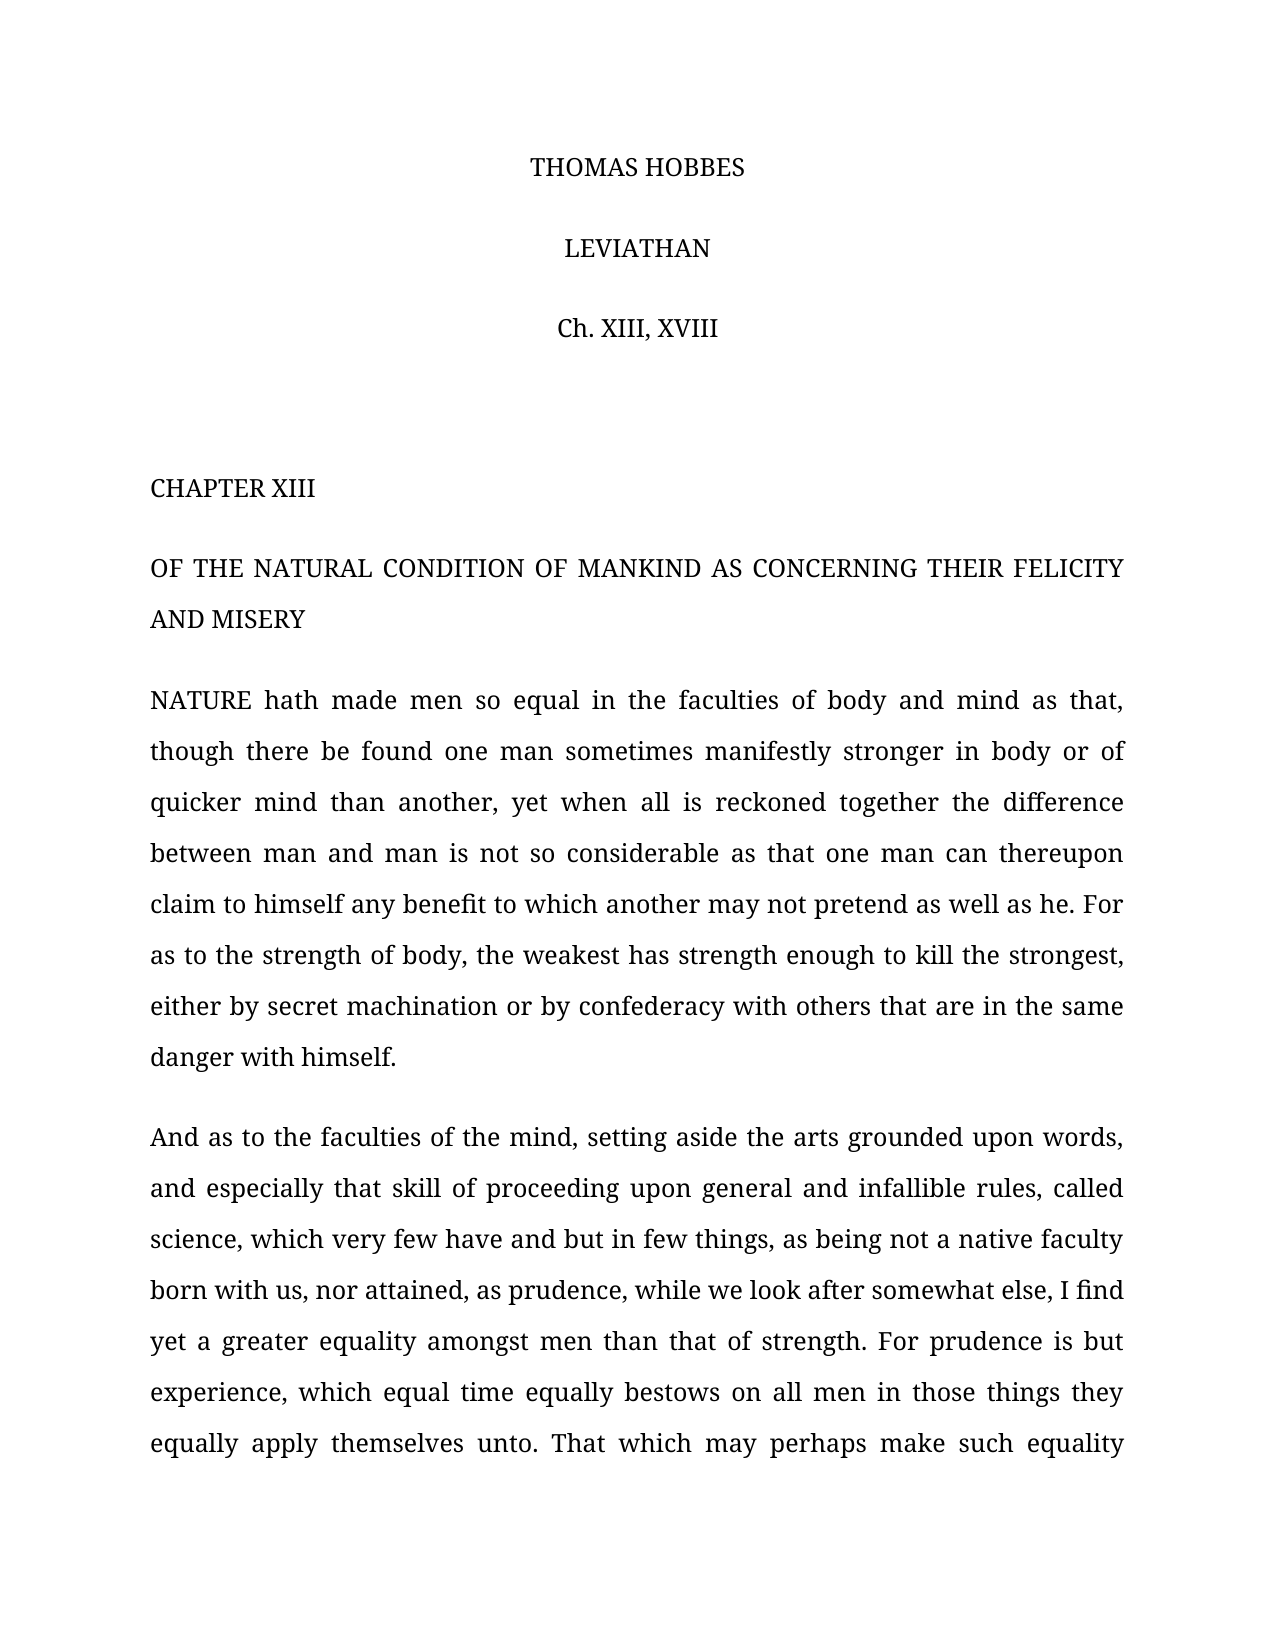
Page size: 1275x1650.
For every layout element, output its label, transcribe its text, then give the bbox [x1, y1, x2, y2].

subtitle OF THE NATURAL CONDITION OF MANKIND AS CONCERNING THEIR FELICITY AND MISERY [150, 551, 1125, 636]
subtitle Ch. XIII, XVIII [150, 310, 1125, 344]
subtitle CHAPTER XIII [150, 471, 1125, 505]
text NATURE hath made men so equal in the faculties of body and mind as that, though there be found one man sometimes manifestly stronger in body or of quicker mind than another, yet when all is reckoned together the difference between man and man is not so considerable as that one man can thereupon claim to himself any benefit to which another may not pretend as well as he. For as to the strength of body, the weakest has strength enough to kill the strongest, either by secret machination or by confederacy with others that are in the same danger with himself. [150, 682, 1125, 1074]
subtitle LEVIATHAN [150, 230, 1125, 264]
subtitle THOMAS HOBBES [150, 150, 1125, 184]
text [150, 1120, 1125, 1460]
